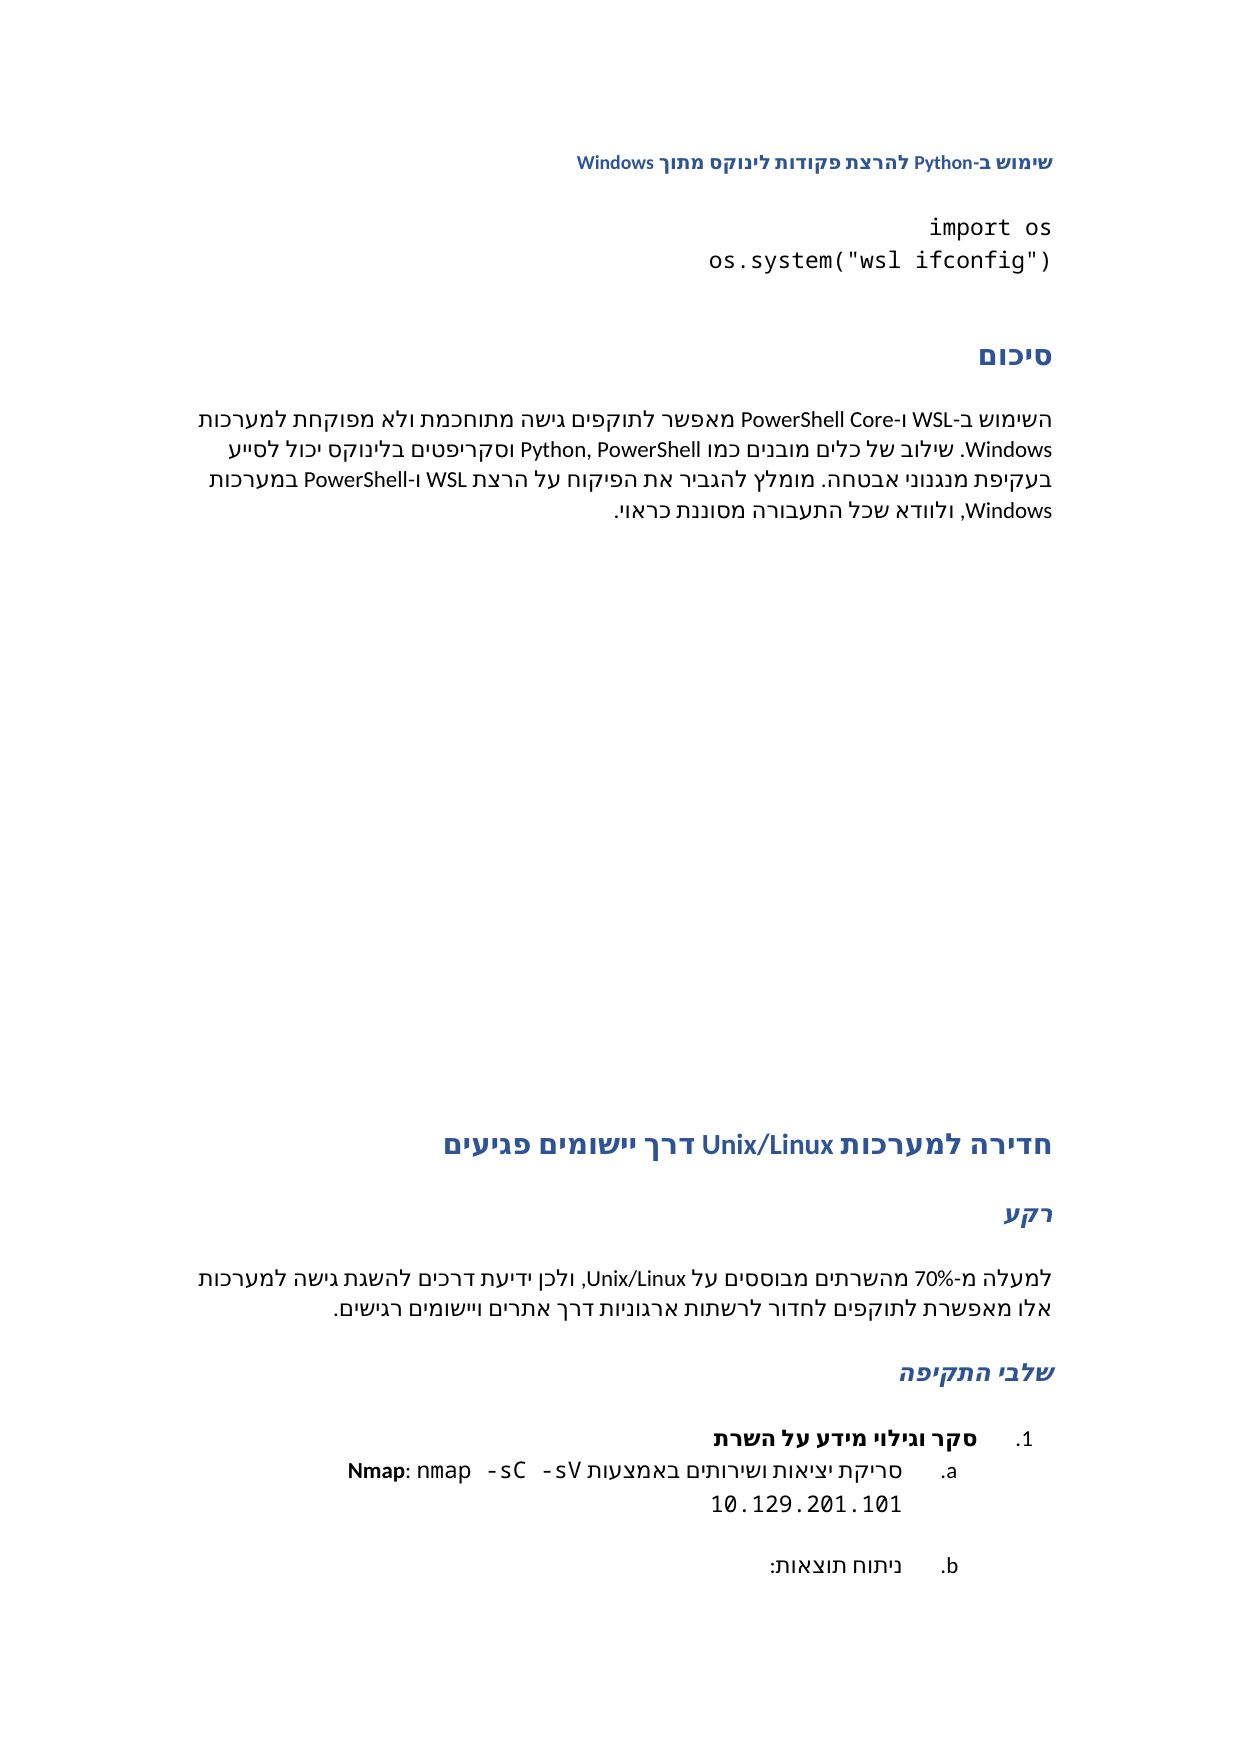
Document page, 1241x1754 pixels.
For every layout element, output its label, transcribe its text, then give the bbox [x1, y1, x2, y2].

text למעלה מ-70% מהשרתים מבוססים על Unix/Linux, ולכן ידיעת דרכים להשגת גישה למערכות אלו מאפשרת לתוקפים לחדור לרשתות ארגוניות דרך אתרים ויישומים רגישים. [187, 1264, 1053, 1322]
subtitle רקע [187, 1198, 1053, 1228]
subtitle חדירה למערכות Unix/Linux דרך יישומים פגיעים [187, 1126, 1053, 1162]
subtitle שימוש ב-Python להרצת פקודות לינוקס מתוך Windows [187, 150, 1053, 174]
list ניתוח תוצאות: [187, 1551, 940, 1579]
text השימוש ב-WSL ו-PowerShell Core מאפשר לתוקפים גישה מתוחכמת ולא מפוקחת למערכות Windows. שילוב של כלים מובנים כמו Python, PowerShell וסקריפטים בלינוקס יכול לסייע בעקיפת מנגנוני אבטחה. מומלץ להגביר את הפיקוח על הרצת WSL ו-PowerShell במערכות Windows, ולוודא שכל התעבורה מסוננת כראוי. [187, 405, 1053, 524]
list סריקת יציאות ושירותים באמצעות Nmap: nmap -sC -sV 10.129.201.101 [187, 1454, 940, 1549]
subtitle סיכום [187, 337, 1053, 373]
subtitle שלבי התקיפה [187, 1357, 1053, 1388]
list סקר וגילוי מידע על השרת [187, 1424, 1015, 1452]
text import os os.system("wsl ifconfig") [187, 211, 1053, 306]
